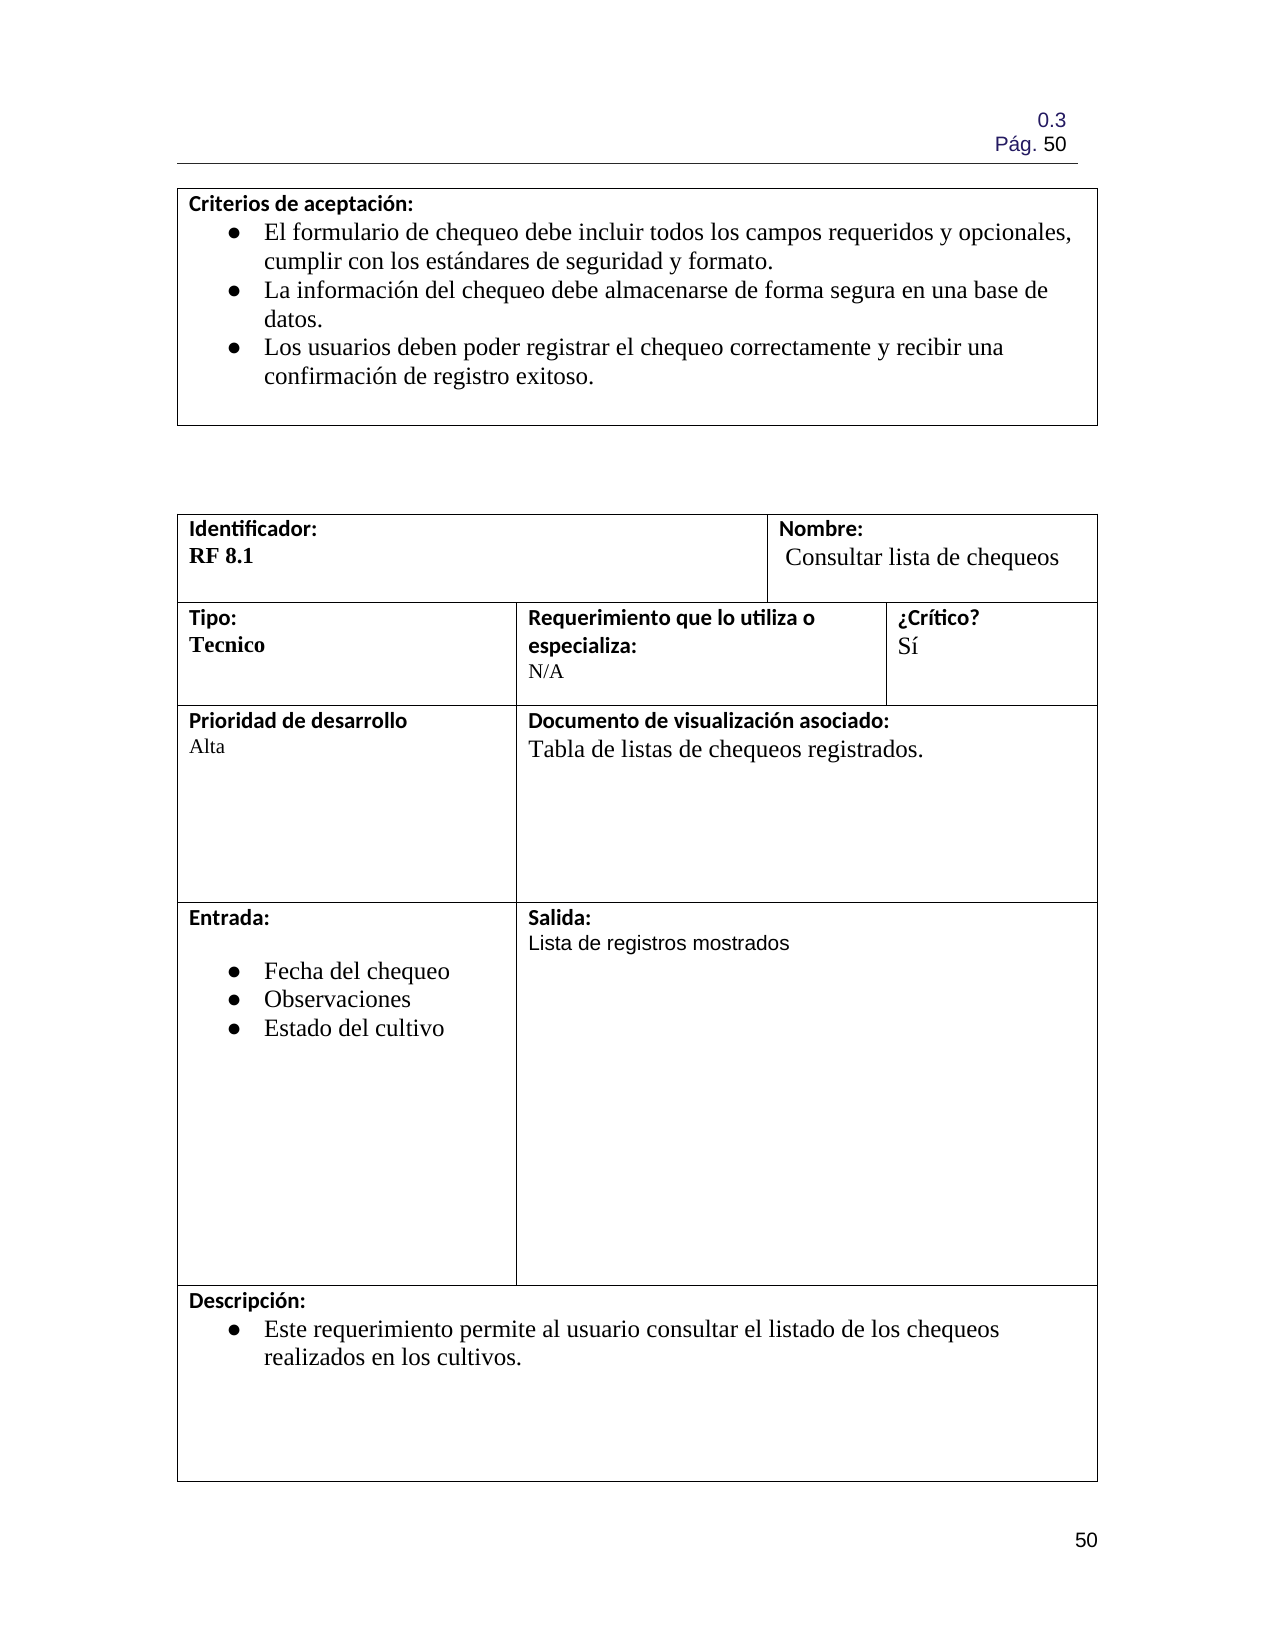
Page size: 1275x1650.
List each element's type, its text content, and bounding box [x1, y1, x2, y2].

table_cell Salida: Lista de registros mostrados [517, 903, 1097, 1285]
table_cell Descripción: Este requerimiento permite al usuario consultar el listado de los chequeos realizados en los cultivos. [178, 1286, 1097, 1481]
table_cell Criterios de aceptación: El formulario de chequeo debe incluir todos los campos requeridos y opcionales, cumplir con los estándares de seguridad y formato. La información del chequeo debe almacenarse de forma segura en una base de datos. Los usuarios deben poder registrar el chequeo correctamente y recibir una confirmación de registro exitoso. [178, 189, 1097, 424]
table_header Nombre: Consultar lista de chequeos [768, 515, 1097, 602]
table_cell Entrada: Fecha del chequeo Observaciones Estado del cultivo [178, 903, 516, 1285]
table_cell Documento de visualización asociado: Tabla de listas de chequeos registrados. [517, 706, 1097, 902]
table_header Identificador: RF 8.1 [178, 515, 767, 602]
table_cell Prioridad de desarrollo Alta [178, 706, 516, 902]
table_cell Requerimiento que lo utiliza o especializa: N/A [517, 603, 886, 705]
table_cell Tipo: Tecnico [178, 603, 516, 705]
table_cell ¿Crítico? Sí [887, 603, 1097, 705]
